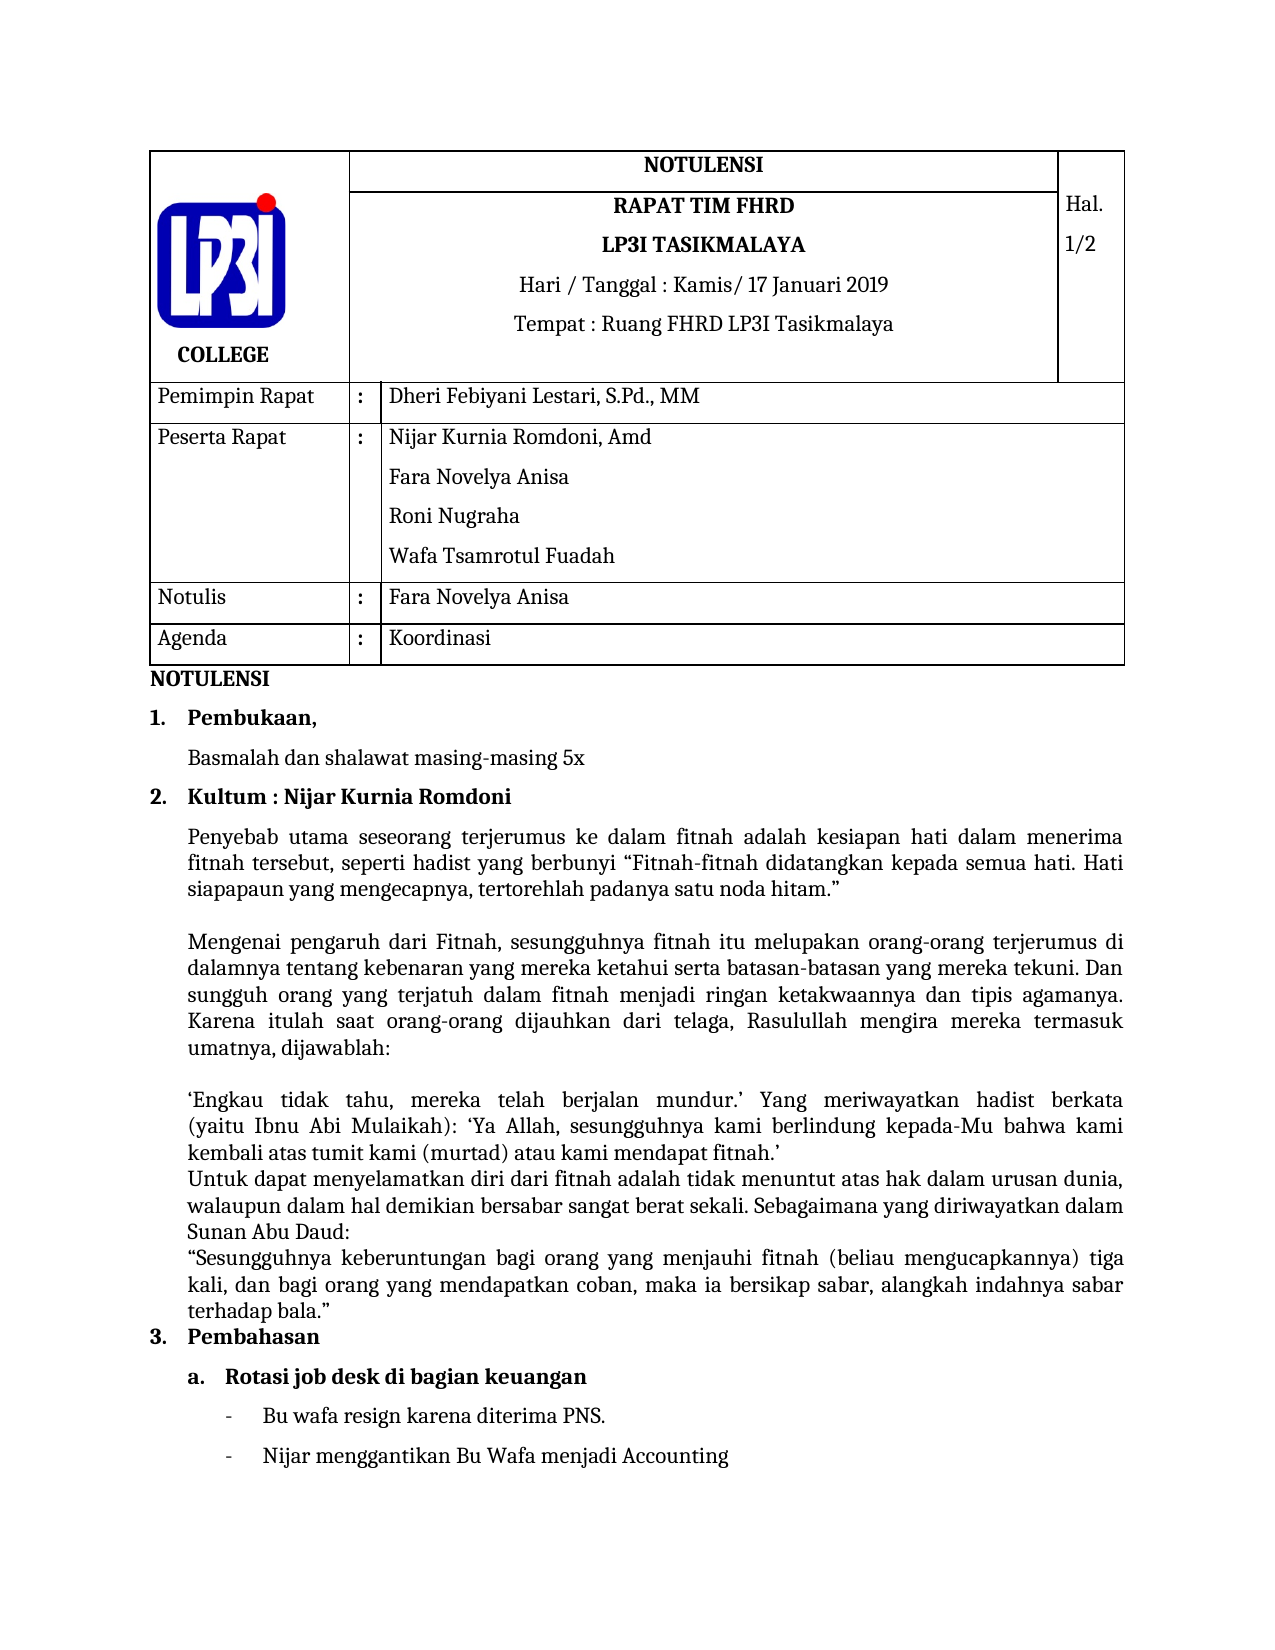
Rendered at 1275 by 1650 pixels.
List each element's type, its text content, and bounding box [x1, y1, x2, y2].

table_cell : [350, 424, 381, 582]
list Rotasi job desk di bagian keuangan [187, 1364, 1125, 1390]
picture [157, 193, 286, 328]
text “Sesungguhnya keberuntungan bagi orang yang menjauhi fitnah (beliau mengucapkannya) tiga kali, dan bagi orang yang mendapatkan coban, maka ia bersikap sabar, alangkah indahnya sabar terhadap bala.” [187, 1245, 1125, 1324]
table_cell : [350, 583, 380, 623]
list Nijar menggantikan Bu Wafa menjadi Accounting [225, 1443, 1125, 1469]
table_cell Dheri Febiyani Lestari, S.Pd., MM [382, 383, 1124, 422]
text ‘Engkau tidak tahu, mereka telah berjalan mundur.’ Yang meriwayatkan hadist berkata (yaitu Ibnu Abi Mulaikah): ‘Ya Allah, sesungguhnya kami berlindung kepada-Mu bahwa kami kembali atas tumit kami (murtad) atau kami mendapat fitnah.’ [187, 1087, 1125, 1166]
table_cell Pemimpin Rapat [151, 383, 349, 422]
table_cell Koordinasi [382, 625, 1124, 664]
table_cell : [350, 383, 380, 422]
table_cell Peserta Rapat [151, 424, 349, 582]
text NOTULENSI [150, 666, 1125, 692]
list Pembukaan, [150, 705, 1125, 731]
text Penyebab utama seseorang terjerumus ke dalam fitnah adalah kesiapan hati dalam menerima fitnah tersebut, seperti hadist yang berbunyi “Fitnah-fitnah didatangkan kepada semua hati. Hati siapapaun yang mengecapnya, tertorehlah padanya satu noda hitam.” [187, 823, 1125, 902]
list Bu wafa resign karena diterima PNS. [225, 1403, 1125, 1429]
table_header NOTULENSI [350, 152, 1057, 191]
table_cell Nijar Kurnia Romdoni, Amd Fara Novelya Anisa Roni Nugraha Wafa Tsamrotul Fuadah [382, 424, 778, 582]
table_cell [778, 424, 1124, 582]
text Untuk dapat menyelamatkan diri dari fitnah adalah tidak menuntut atas hak dalam urusan dunia, walaupun dalam hal demikian bersabar sangat berat sekali. Sebagaimana yang diriwayatkan dalam Sunan Abu Daud: [187, 1166, 1125, 1245]
text Mengenai pengaruh dari Fitnah, sesungguhnya fitnah itu melupakan orang-orang terjerumus di dalamnya tentang kebenaran yang mereka ketahui serta batasan-batasan yang mereka tekuni. Dan sungguh orang yang terjatuh dalam fitnah menjadi ringan ketakwaannya dan tipis agamanya. Karena itulah saat orang-orang dijauhkan dari telaga, Rasulullah mengira mereka termasuk umatnya, dijawablah: [187, 929, 1125, 1061]
table_cell Fara Novelya Anisa [382, 583, 1124, 623]
table_header COLLEGE [151, 152, 349, 381]
table_cell Notulis [151, 583, 349, 623]
table_header Hal. 1/2 [1059, 152, 1124, 381]
table_cell RAPAT TIM FHRD LP3I TASIKMALAYA Hari / Tanggal : Kamis/ 17 Januari 2019 Tempat : Ruang FHRD LP3I Tasikmalaya [350, 193, 1057, 381]
table_cell Agenda [151, 625, 349, 664]
list Kultum : Nijar Kurnia Romdoni [150, 784, 1125, 810]
list Basmalah dan shalawat masing-masing 5x [187, 744, 1125, 771]
list Pembahasan [150, 1324, 1125, 1351]
table_cell : [350, 625, 380, 664]
